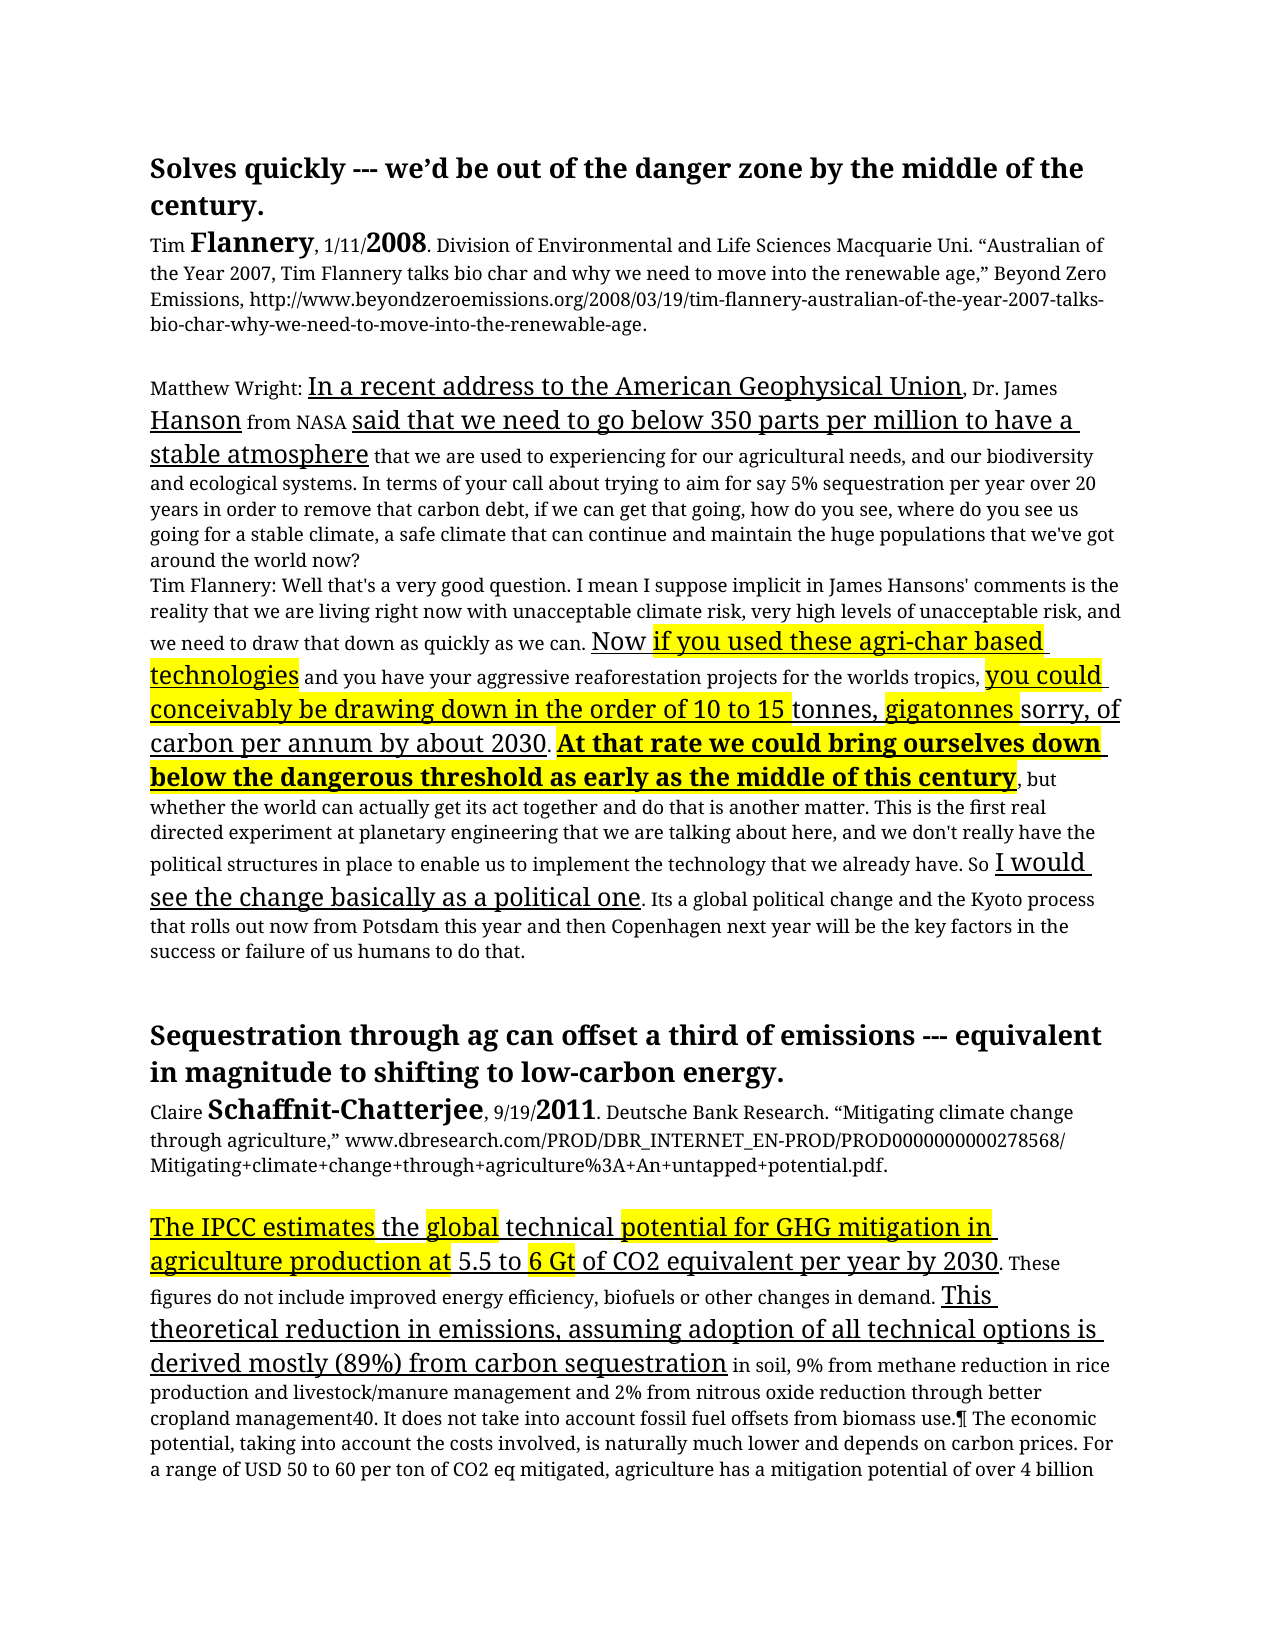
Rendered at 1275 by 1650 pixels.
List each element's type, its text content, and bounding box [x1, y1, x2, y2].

subtitle Sequestration through ag can offset a third of emissions --- equivalent in magnitude to shifting to low-carbon energy. [150, 1016, 1125, 1090]
text Claire Schaffnit-Chatterjee, 9/19/2011. Deutsche Bank Research. “Mitigating climate change through agriculture,” www.dbresearch.com/PROD/DBR_INTERNET_EN-PROD/PROD0000000000278568/Mitigating+climate+change+through+agriculture%3A+An+untapped+potential.pdf. [150, 1090, 1125, 1178]
text Tim Flannery: Well that's a very good question. I mean I suppose implicit in James Hansons' comments is the reality that we are living right now with unacceptable climate risk, very high levels of unacceptable risk, and we need to draw that down as quickly as we can. Now if you used these agri-char based technologies and you have your aggressive reaforestation projects for the worlds tropics, you could conceivably be drawing down in the order of 10 to 15 tonnes, gigatonnes sorry, of carbon per annum by about 2030. At that rate we could bring ourselves down below the dangerous threshold as early as the middle of this century, but whether the world can actually get its act together and do that is another matter. This is the first real directed experiment at planetary engineering that we are talking about here, and we don't really have the political structures in place to enable us to implement the technology that we already have. So I would see the change basically as a political one. Its a global political change and the Kyoto process that rolls out now from Potsdam this year and then Copenhagen next year will be the key factors in the success or failure of us humans to do that. [150, 573, 1125, 964]
subtitle Solves quickly --- we’d be out of the danger zone by the middle of the century. [150, 150, 1125, 224]
text Tim Flannery, 1/11/2008. Division of Environmental and Life Sciences Macquarie Uni. “Australian of the Year 2007, Tim Flannery talks bio char and why we need to move into the renewable age,” Beyond Zero Emissions, http://www.beyondzeroemissions.org/2008/03/19/tim-flannery-australian-of-the-year-2007-talks-bio-char-why-we-need-to-move-into-the-renewable-age. [150, 224, 1125, 337]
text Matthew Wright: In a recent address to the American Geophysical Union, Dr. James Hanson from NASA said that we need to go below 350 parts per million to have a stable atmosphere that we are used to experiencing for our agricultural needs, and our biodiversity and ecological systems. In terms of your call about trying to aim for say 5% sequestration per year over 20 years in order to remove that carbon debt, if we can get that going, how do you see, where do you see us going for a stable climate, a safe climate that can continue and maintain the huge populations that we've got around the world now? [150, 368, 1125, 573]
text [150, 1209, 1125, 1482]
